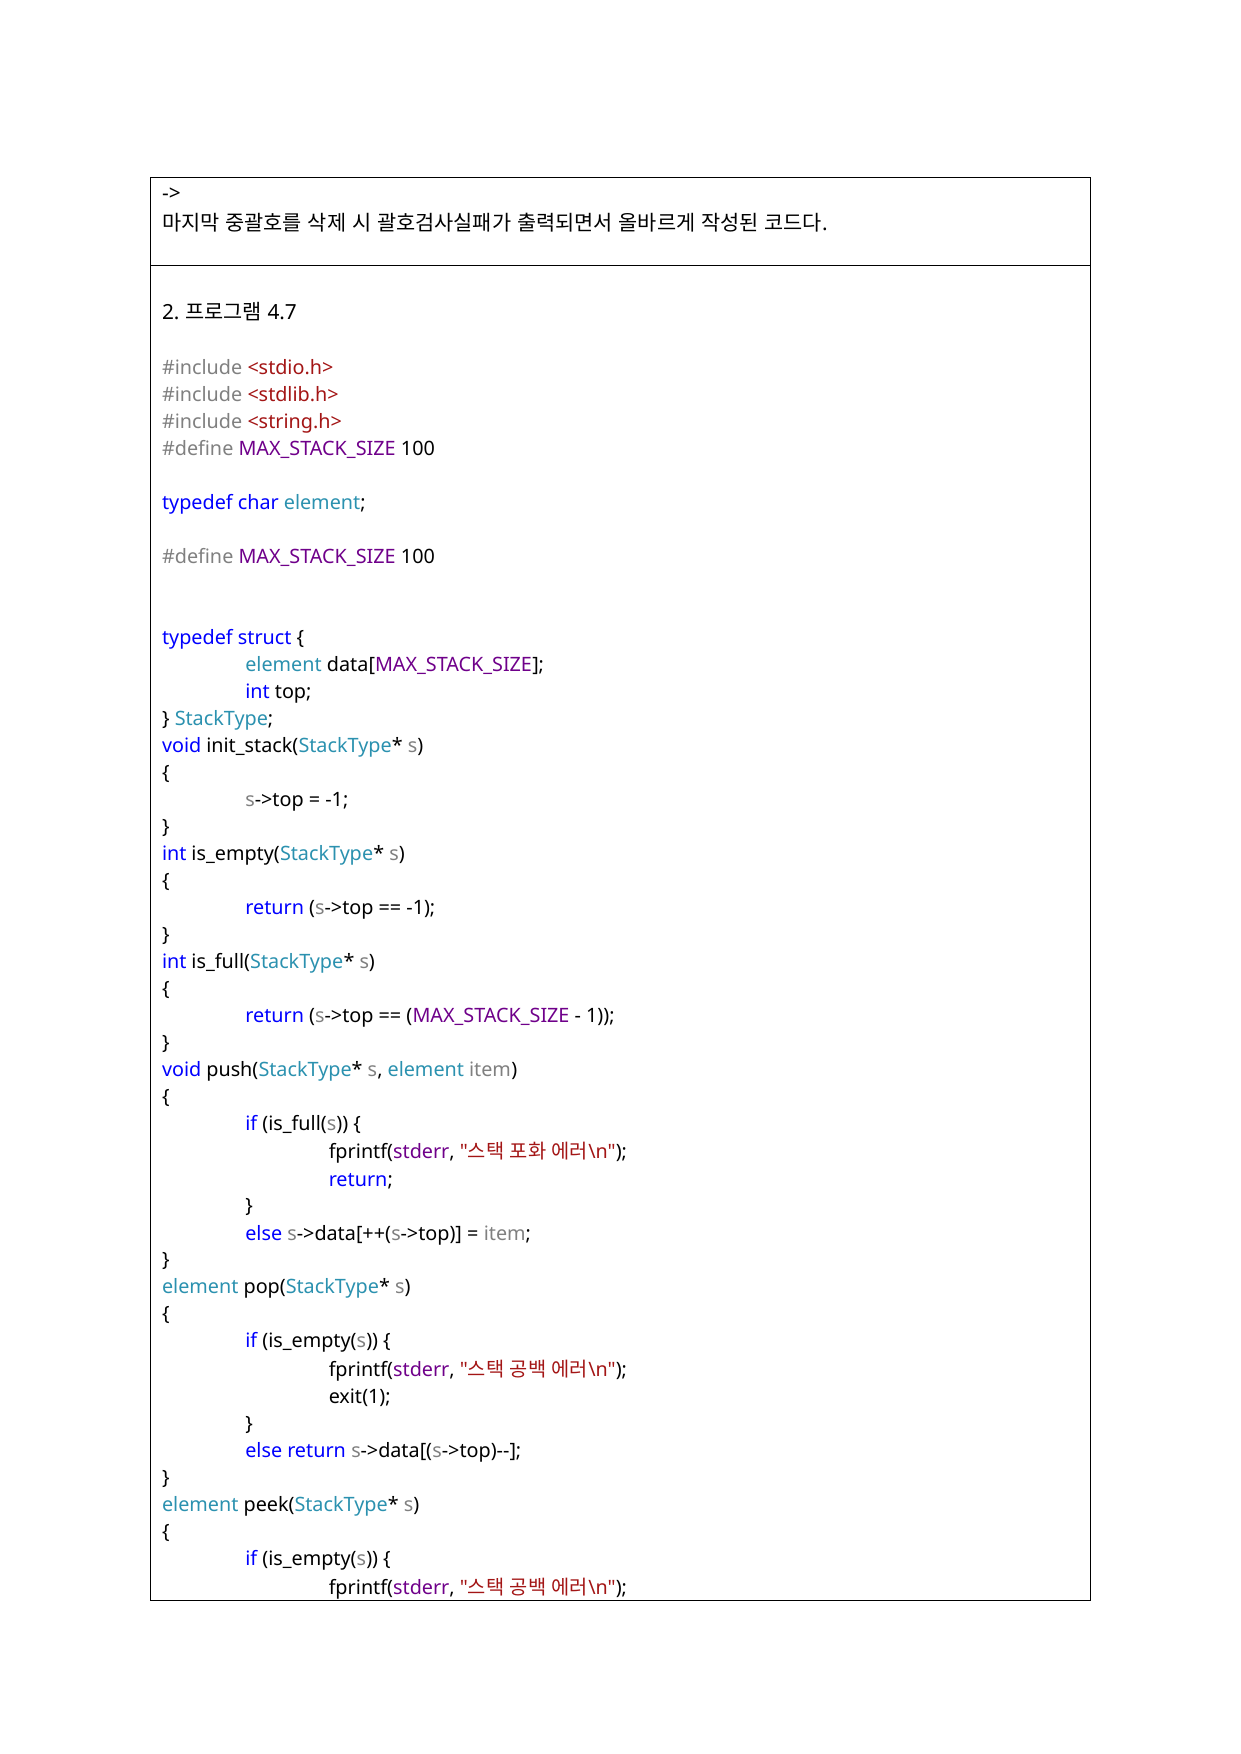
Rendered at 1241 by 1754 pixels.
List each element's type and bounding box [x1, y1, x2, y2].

table_header [151, 178, 1090, 265]
table_cell [151, 266, 1090, 1600]
